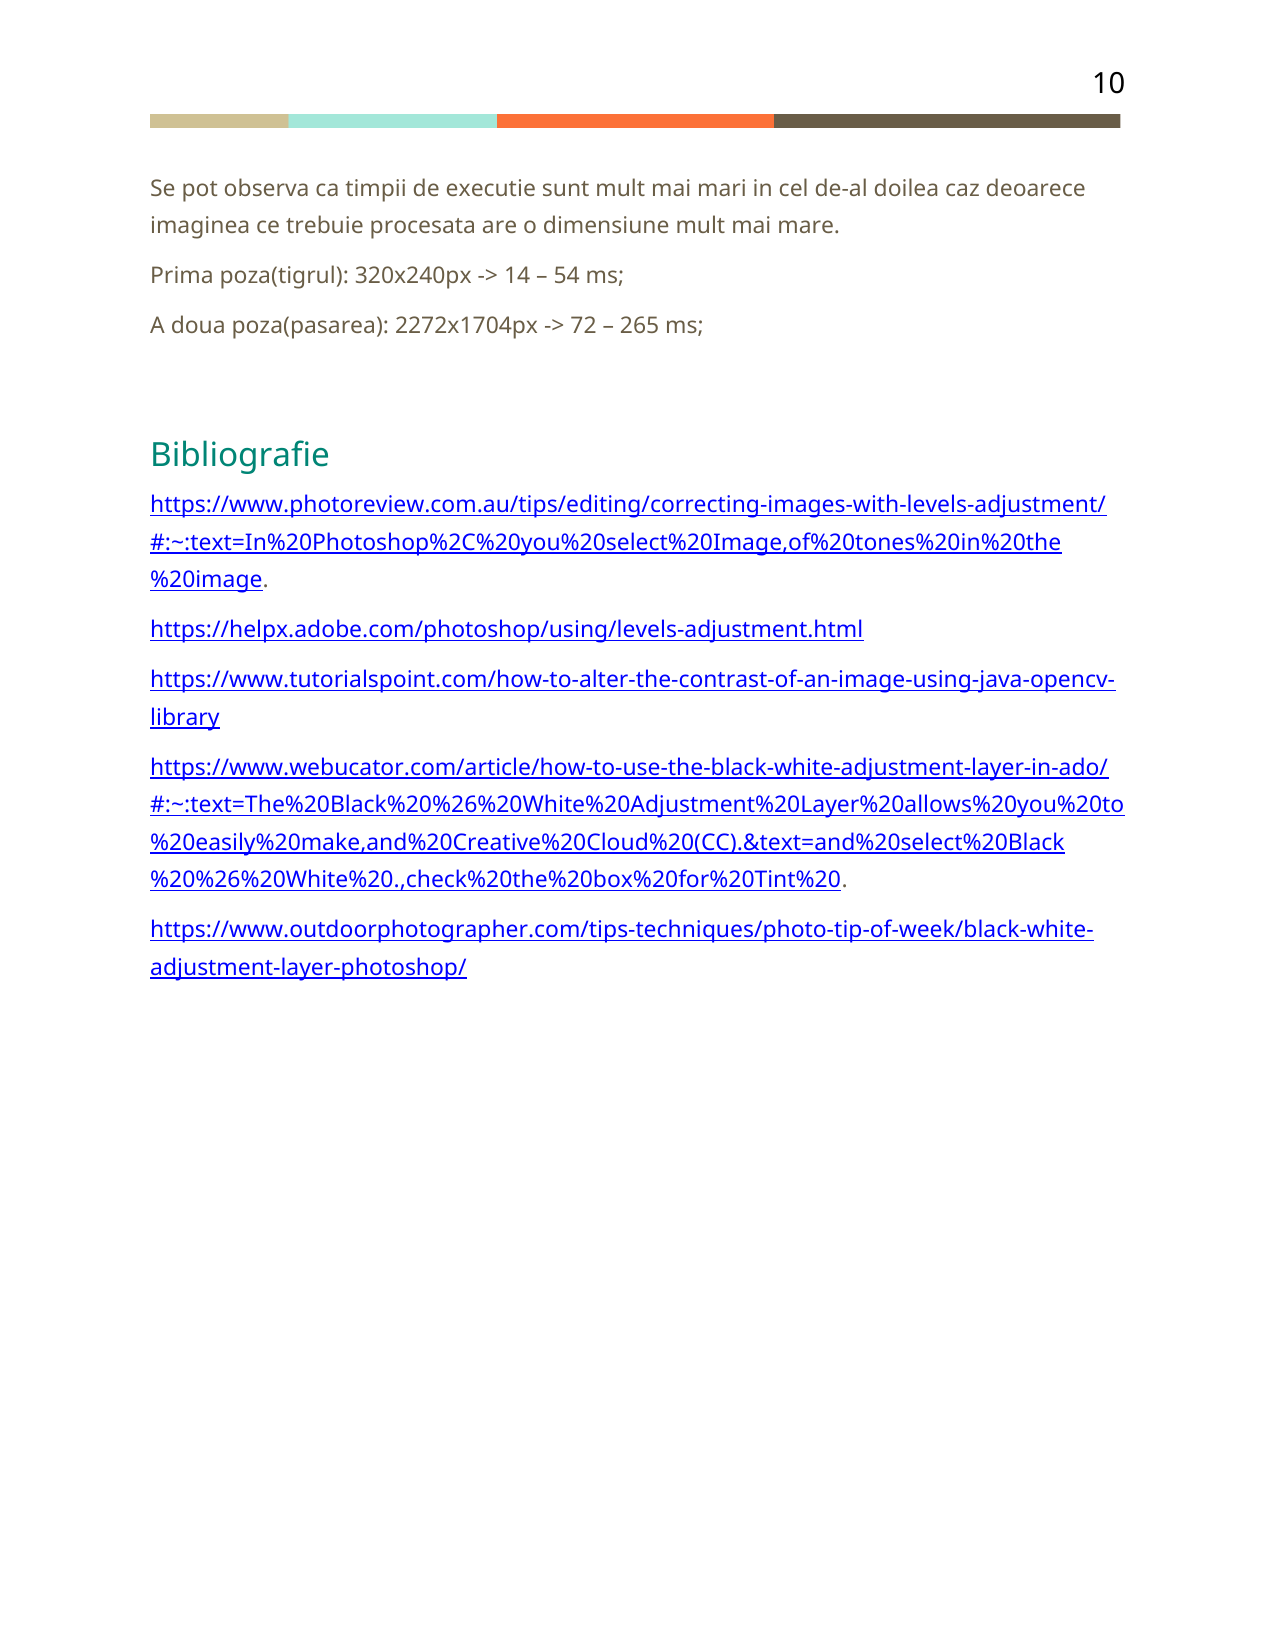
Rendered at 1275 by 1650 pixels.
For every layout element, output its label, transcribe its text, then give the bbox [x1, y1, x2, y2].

text A doua poza(pasarea): 2272x1704px -> 72 – 265 ms; [150, 309, 1125, 341]
text Se pot observa ca timpii de executie sunt mult mai mari in cel de-al doilea caz deoarece imaginea ce trebuie procesata are o dimensiune mult mai mare. [150, 172, 1125, 241]
picture [150, 114, 1121, 128]
text Prima poza(tigrul): 320x240px -> 14 – 54 ms; [150, 259, 1125, 291]
text https://helpx.adobe.com/photoshop/using/levels-adjustment.html [150, 613, 1125, 644]
text https://www.photoreview.com.au/tips/editing/correcting-images-with-levels-adjustment/#:~:text=In%20Photoshop%2C%20you%20select%20Image,of%20tones%20in%20the%20image. [150, 488, 1125, 594]
text https://www.outdoorphotographer.com/tips-techniques/photo-tip-of-week/black-white-adjustment-layer-photoshop/ [150, 913, 1125, 982]
text https://www.webucator.com/article/how-to-use-the-black-white-adjustment-layer-in-ado/#:~:text=The%20Black%20%26%20White%20Adjustment%20Layer%20allows%20you%20to%20easily%20make,and%20Creative%20Cloud%20(CC).&text=and%20select%20Black%20%26%20White%20.,check%20the%20box%20for%20Tint%20. [150, 816, 1125, 894]
text https://www.webucator.com/article/how-to-use-the-black-white-adjustment-layer-in-ado/#:~:text=The%20Black%20%26%20White%20Adjustment%20Layer%20allows%20you%20to%20easily%20make,and%20Creative%20Cloud%20(CC).&text=and%20select%20Black%20%26%20White%20.,check%20the%20box%20for%20Tint%20. [150, 751, 1125, 815]
subtitle Bibliografie [150, 430, 1125, 476]
text https://www.tutorialspoint.com/how-to-alter-the-contrast-of-an-image-using-java-opencv-library [150, 663, 1125, 732]
